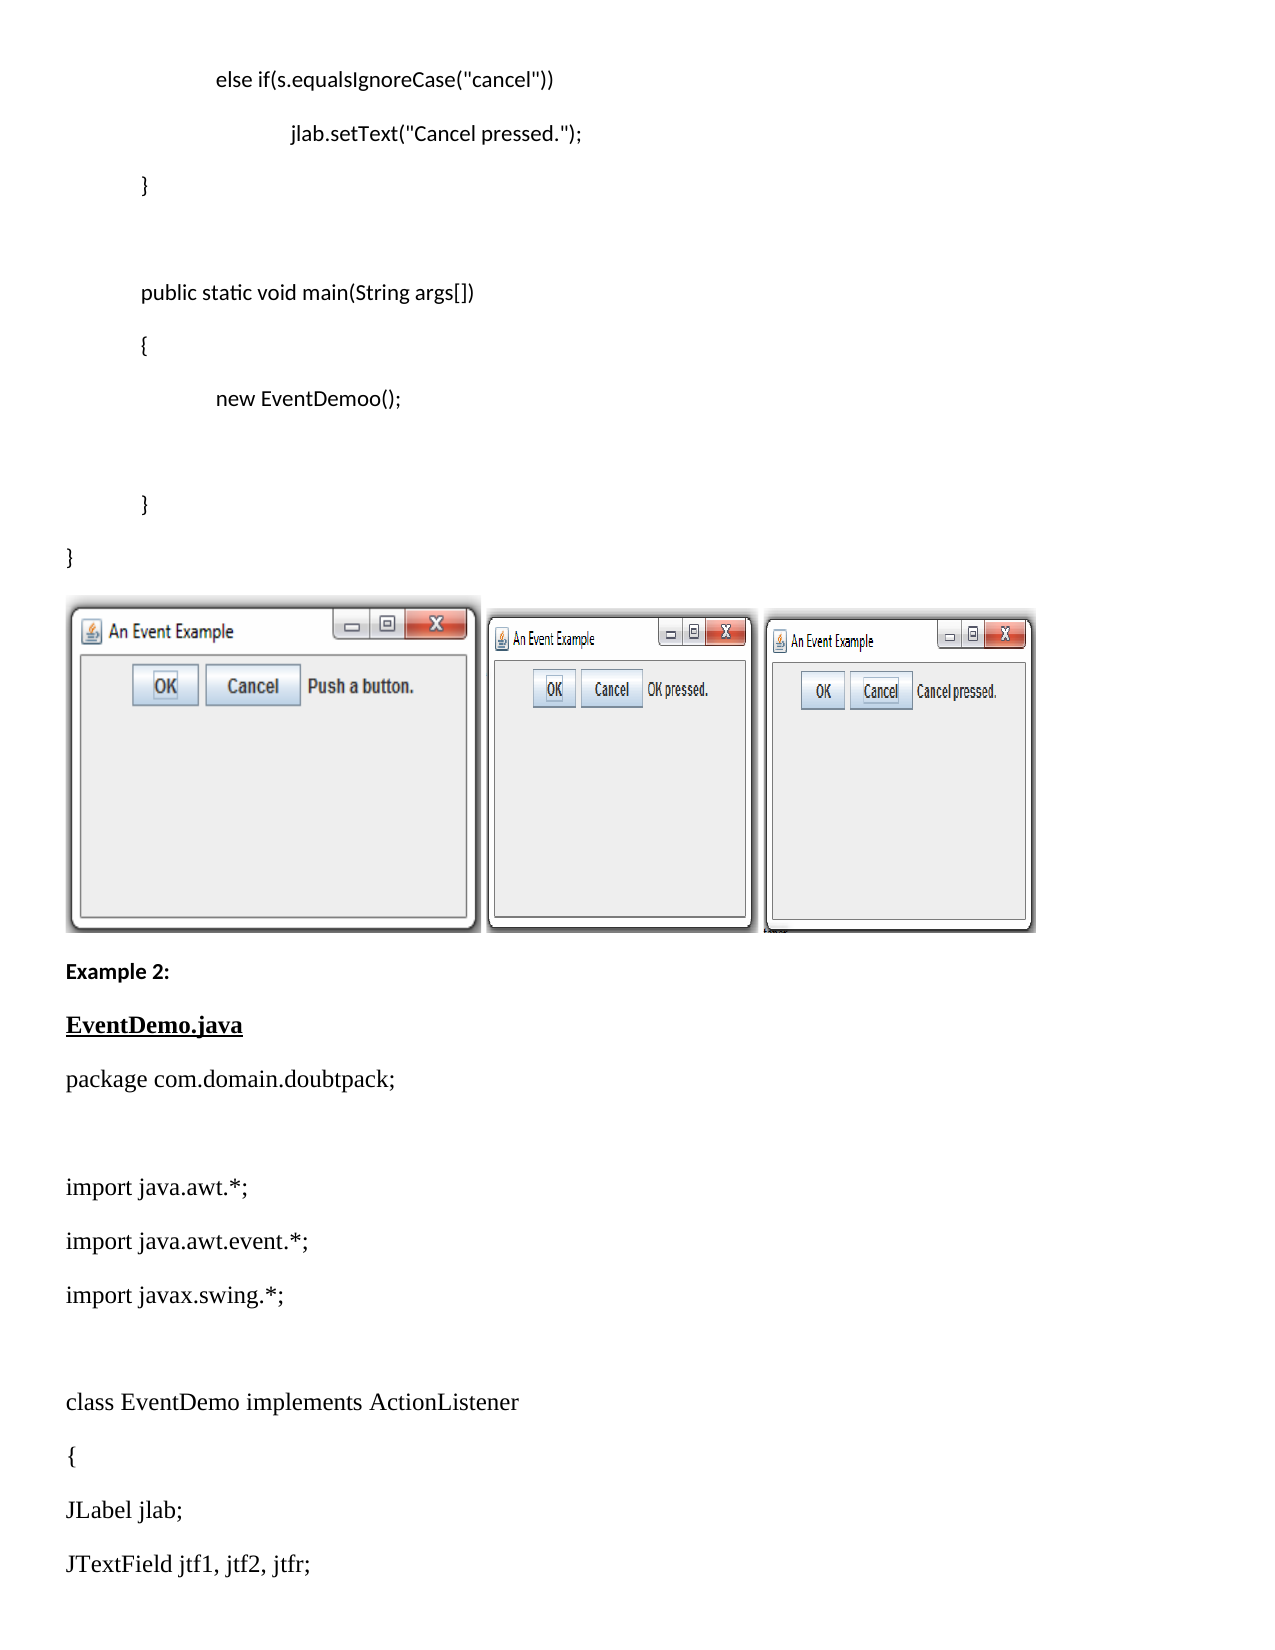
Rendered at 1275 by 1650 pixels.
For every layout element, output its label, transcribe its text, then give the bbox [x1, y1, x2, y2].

text } [66, 490, 1237, 518]
picture [486, 608, 759, 933]
text EventDemo.java [66, 1010, 1237, 1039]
text class EventDemo implements ActionListener [66, 1387, 1237, 1416]
picture [65, 595, 482, 933]
text import java.awt.event.*; [66, 1226, 1237, 1254]
text Example 2: [66, 957, 1237, 985]
text { [66, 331, 1237, 359]
text } [66, 543, 1237, 571]
text } [66, 172, 1237, 200]
text jlab.setText("Cancel pressed."); [66, 119, 1237, 147]
text JTextField jtf1, jtf2, jtfr; [66, 1549, 1237, 1578]
text new EventDemoo(); [66, 384, 1237, 412]
picture [763, 608, 1036, 933]
text import java.awt.*; [66, 1172, 1237, 1201]
text JLabel jlab; [66, 1495, 1237, 1524]
text { [66, 1441, 1237, 1470]
text public static void main(String args[]) [66, 278, 1237, 306]
text package com.domain.doubtpack; [66, 1064, 1237, 1093]
text import javax.swing.*; [66, 1280, 1237, 1308]
text else if(s.equalsIgnoreCase("cancel")) [66, 66, 1237, 94]
